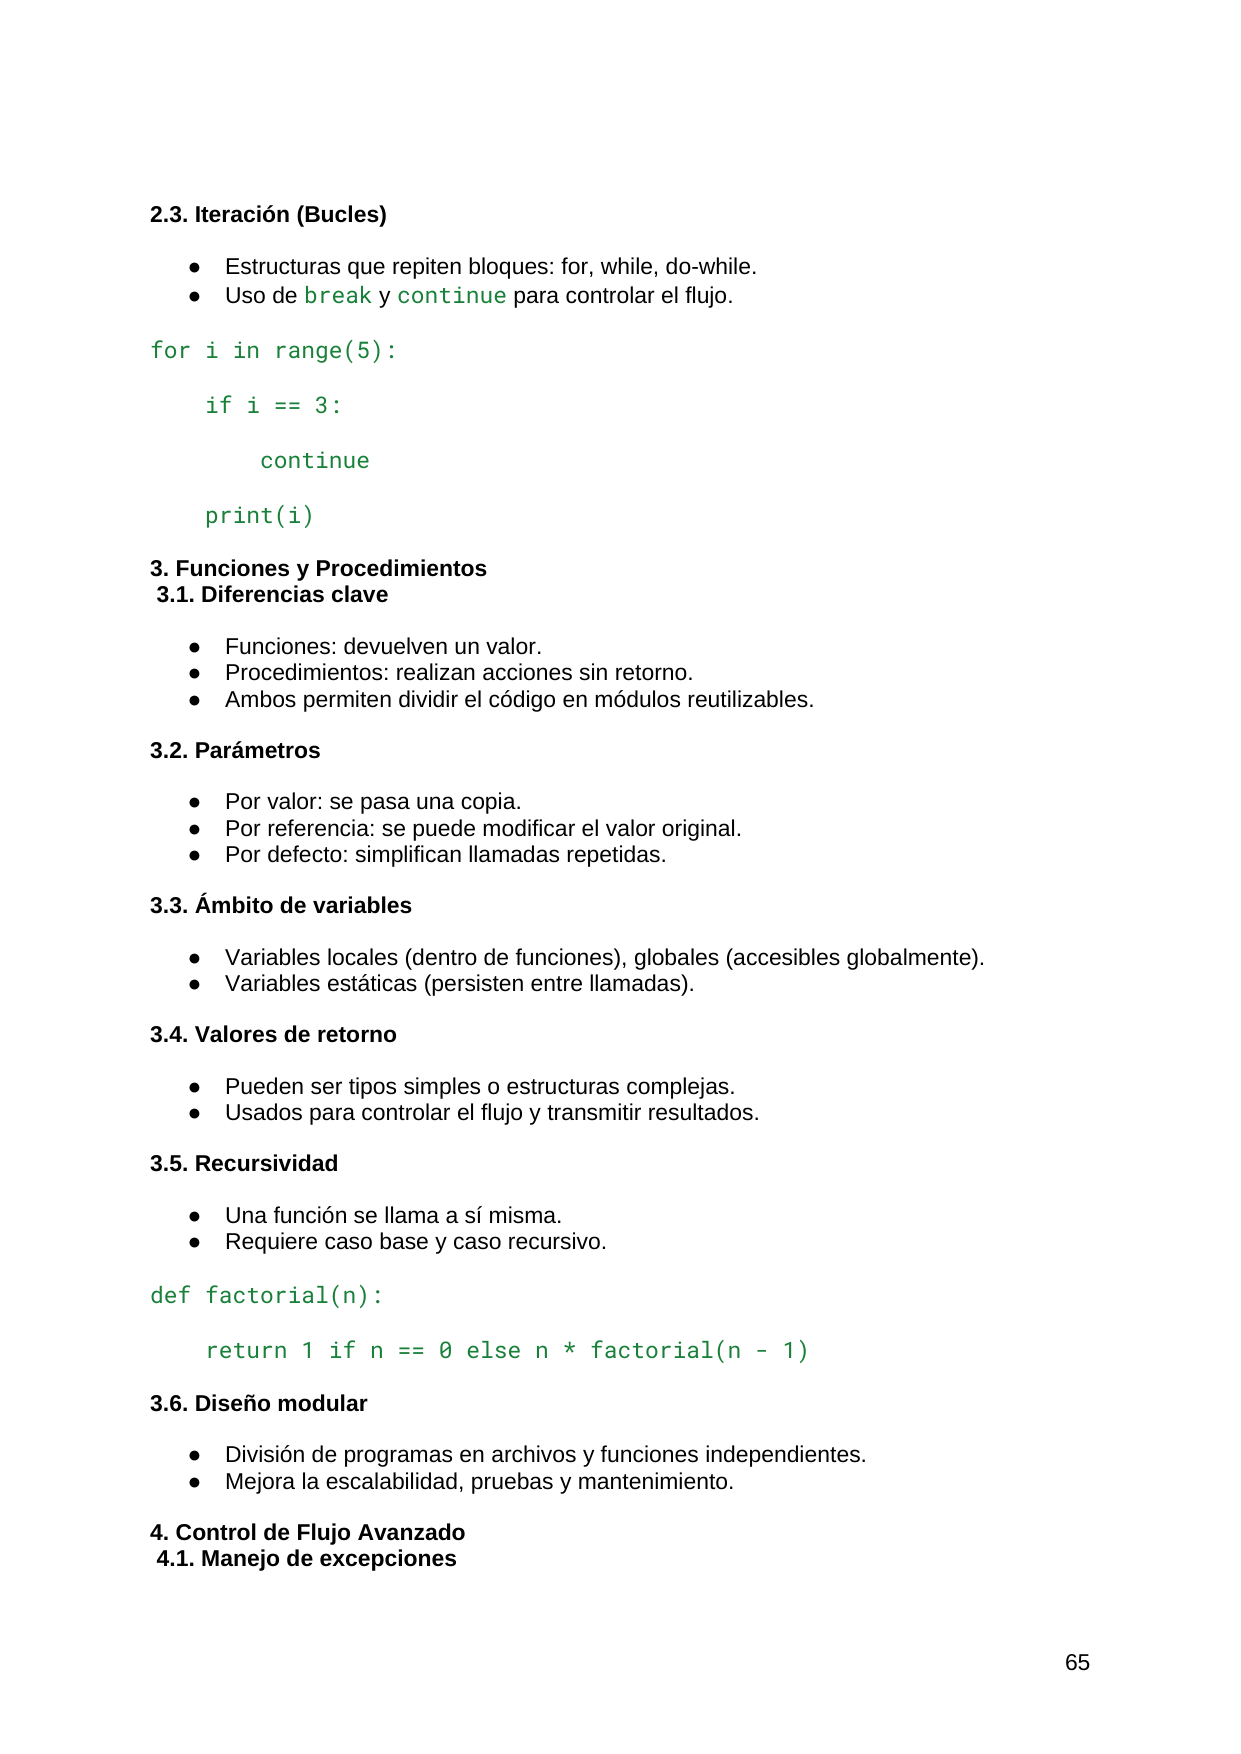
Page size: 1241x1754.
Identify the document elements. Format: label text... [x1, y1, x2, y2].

list Procedimientos: realizan acciones sin retorno. [187, 659, 1090, 686]
text 3. Funciones y Procedimientos 3.1. Diferencias clave [150, 555, 1090, 608]
text 3.3. Ámbito de variables [150, 892, 1090, 919]
text return 1 if n == 0 else n * factorial(n - 1) [150, 1335, 1090, 1365]
text 4. Control de Flujo Avanzado 4.1. Manejo de excepciones [150, 1519, 1090, 1572]
text continue [150, 445, 1090, 475]
list Variables locales (dentro de funciones), globales (accesibles globalmente). [187, 944, 1090, 970]
text for i in range(5): [150, 334, 1090, 364]
list Mejora la escalabilidad, pruebas y mantenimiento. [187, 1468, 1090, 1494]
text 3.2. Parámetros [150, 737, 1090, 763]
text if i == 3: [150, 389, 1090, 420]
list Por defecto: simplifican llamadas repetidas. [187, 841, 1090, 867]
list Uso de break y continue para controlar el flujo. [187, 279, 1090, 309]
list Ambos permiten dividir el código en módulos reutilizables. [187, 686, 1090, 712]
text 2.3. Iteración (Bucles) [150, 201, 1090, 228]
list Estructuras que repiten bloques: for, while, do-while. [187, 253, 1090, 279]
list Por valor: se pasa una copia. [187, 788, 1090, 814]
text 3.6. Diseño modular [150, 1390, 1090, 1416]
list Por referencia: se puede modificar el valor original. [187, 814, 1090, 841]
text def factorial(n): [150, 1279, 1090, 1310]
list Una función se llama a sí misma. [187, 1202, 1090, 1228]
list Pueden ser tipos simples o estructuras complejas. [187, 1073, 1090, 1099]
list División de programas en archivos y funciones independientes. [187, 1441, 1090, 1468]
list Usados para controlar el flujo y transmitir resultados. [187, 1099, 1090, 1125]
text 3.4. Valores de retorno [150, 1021, 1090, 1048]
text 3.5. Recursividad [150, 1150, 1090, 1177]
list Requiere caso base y caso recursivo. [187, 1228, 1090, 1254]
list Variables estáticas (persisten entre llamadas). [187, 970, 1090, 996]
list Funciones: devuelven un valor. [187, 633, 1090, 659]
text print(i) [150, 500, 1090, 530]
